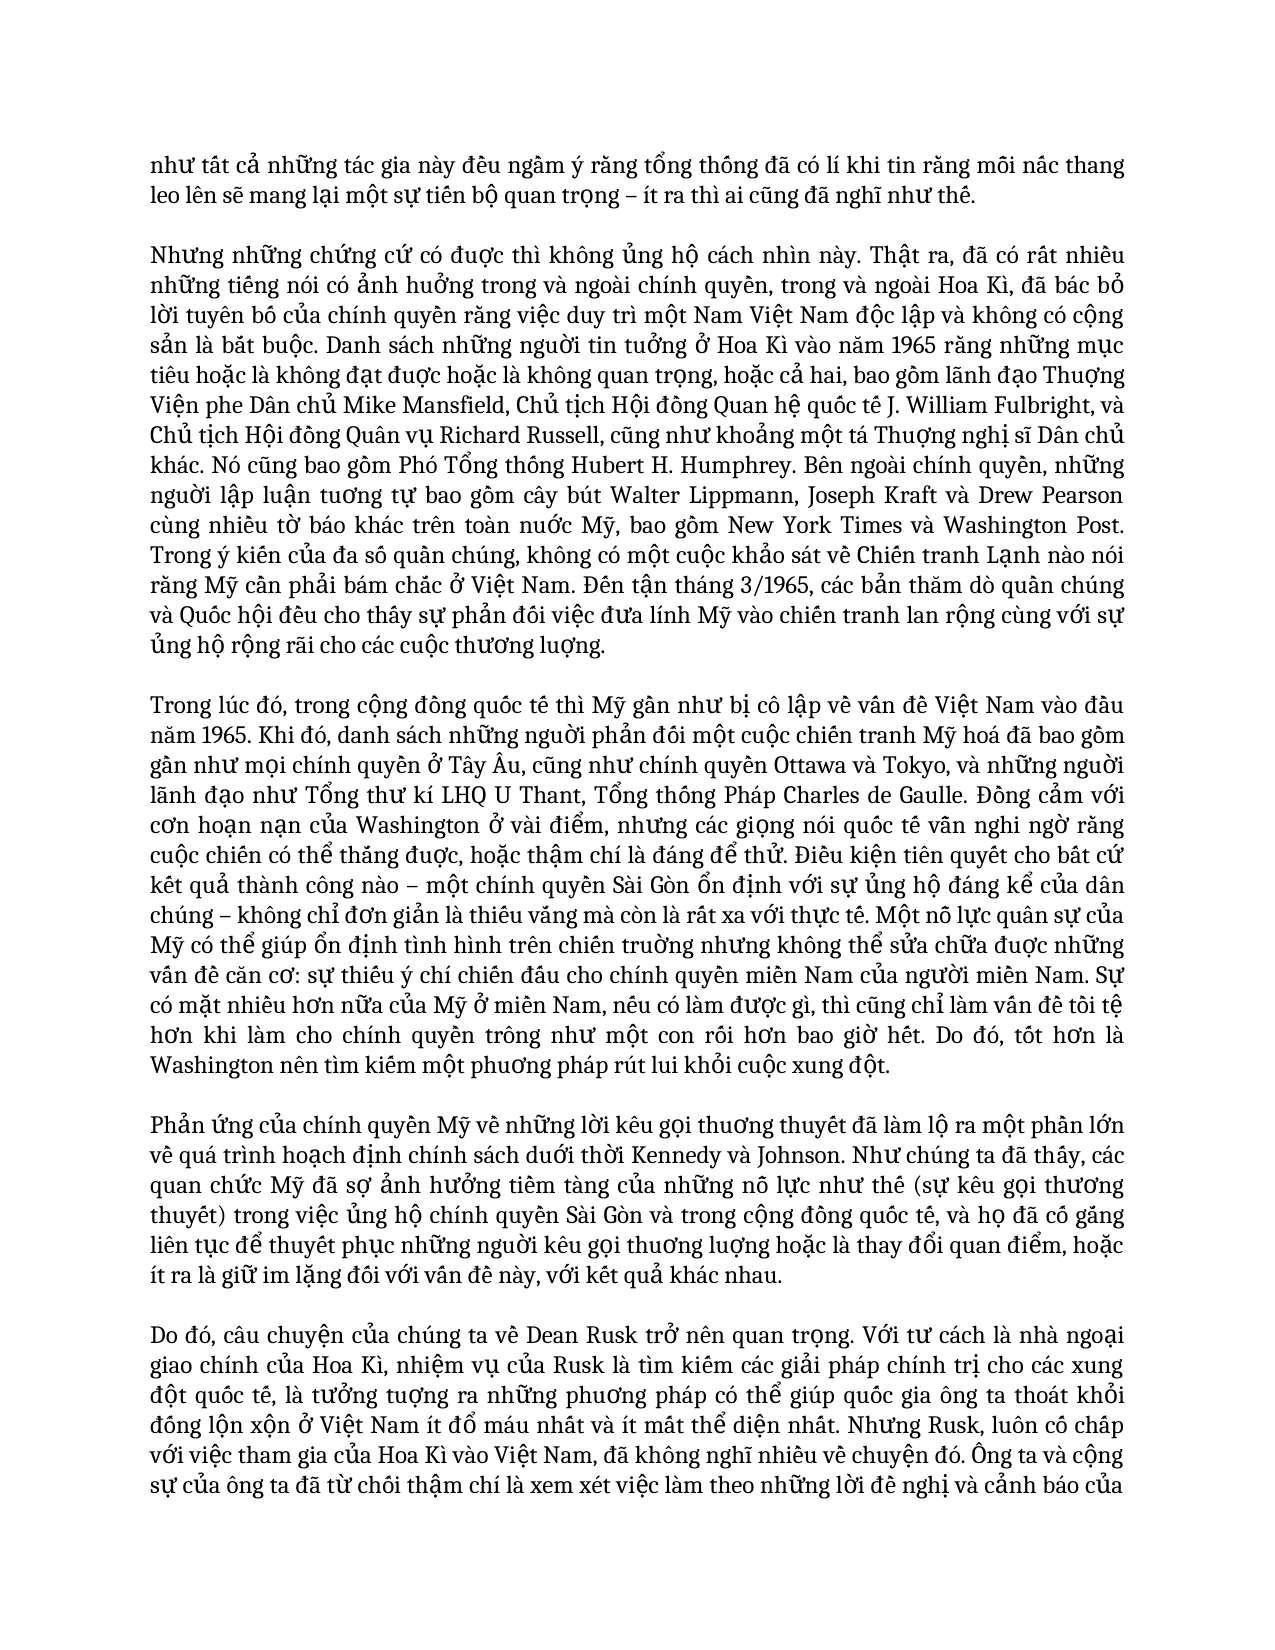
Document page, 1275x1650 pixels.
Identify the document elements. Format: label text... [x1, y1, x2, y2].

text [150, 150, 1125, 210]
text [150, 1320, 1125, 1500]
text Trong lúc đó, trong cộng đồng quốc tế thì Mỹ gần như bị cô lập về vấn đề Việt Nam vào đầu năm 1965. Khi đó, danh sách những nguời phản đối một cuộc chiến tranh Mỹ hoá đã bao gồm gần như mọi chính quyền ở Tây Âu, cũng như chính quyền Ottawa và Tokyo, và những nguời lãnh đạo như Tổng thư kí LHQ U Thant, Tổng thống Pháp Charles de Gaulle. Đồng cảm với cơn hoạn nạn của Washington ở vài điểm, nhưng các giọng nói quốc tế vẫn nghi ngờ rằng cuộc chiến có thể thắng đuợc, hoặc thậm chí là đáng để thử. Điều kiện tiên quyết cho bất cứ kết quả thành công nào – một chính quyền Sài Gòn ổn định với sự ủng hộ đáng kể của dân chúng – không chỉ đơn giản là thiếu vắng mà còn là rất xa với thực tế. Một nỗ lực quân sự của Mỹ có thể giúp ổn định tình hình trên chiến truờng nhưng không thể sửa chữa đuợc những vấn đề căn cơ: sự thiếu ý chí chiến đấu cho chính quyền miền Nam của người miền Nam. Sự có mặt nhiều hơn nữa của Mỹ ở miền Nam, nếu có làm được gì, thì cũng chỉ làm vấn đề tồi tệ hơn khi làm cho chính quyền trông như một con rối hơn bao giờ hết. Do đó, tốt hơn là Washington nên tìm kiếm một phuơng pháp rút lui khỏi cuộc xung đột. [150, 690, 1125, 1080]
text Nhưng những chứng cứ có đuợc thì không ủng hộ cách nhìn này. Thật ra, đã có rất nhiều những tiếng nói có ảnh huởng trong và ngoài chính quyền, trong và ngoài Hoa Kì, đã bác bỏ lời tuyên bố của chính quyền rằng việc duy trì một Nam Việt Nam độc lập và không có cộng sản là bắt buộc. Danh sách những nguời tin tuởng ở Hoa Kì vào năm 1965 rằng những mục tiêu hoặc là không đạt đuợc hoặc là không quan trọng, hoặc cả hai, bao gồm lãnh đạo Thuợng Viện phe Dân chủ Mike Mansfield, Chủ tịch Hội đồng Quan hệ quốc tế J. William Fulbright, và Chủ tịch Hội đồng Quân vụ Richard Russell, cũng như khoảng một tá Thuợng nghị sĩ Dân chủ khác. Nó cũng bao gồm Phó Tổng thống Hubert H. Humphrey. Bên ngoài chính quyền, những nguời lập luận tuơng tự bao gồm cây bút Walter Lippmann, Joseph Kraft và Drew Pearson cùng nhiều tờ báo khác trên toàn nuớc Mỹ, bao gồm New York Times và Washington Post. Trong ý kiến của đa số quần chúng, không có một cuộc khảo sát về Chiến tranh Lạnh nào nói rằng Mỹ cần phải bám chắc ở Việt Nam. Đến tận tháng 3/1965, các bản thăm dò quần chúng và Quốc hội đều cho thấy sự phản đối việc đưa lính Mỹ vào chiến tranh lan rộng cùng với sự ủng hộ rộng rãi cho các cuộc thương luợng. [150, 240, 1125, 660]
text Phản ứng của chính quyền Mỹ về những lời kêu gọi thuơng thuyết đã làm lộ ra một phần lớn về quá trình hoạch định chính sách duới thời Kennedy và Johnson. Như chúng ta đã thấy, các quan chức Mỹ đã sợ ảnh hưởng tiềm tàng của những nỗ lực như thế (sự kêu gọi thương thuyết) trong việc ủng hộ chính quyền Sài Gòn và trong cộng đồng quốc tế, và họ đã cố gắng liên tục để thuyết phục những nguời kêu gọi thuơng luợng hoặc là thay đổi quan điểm, hoặc ít ra là giữ im lặng đối với vấn đề này, với kết quả khác nhau. [150, 1110, 1125, 1290]
